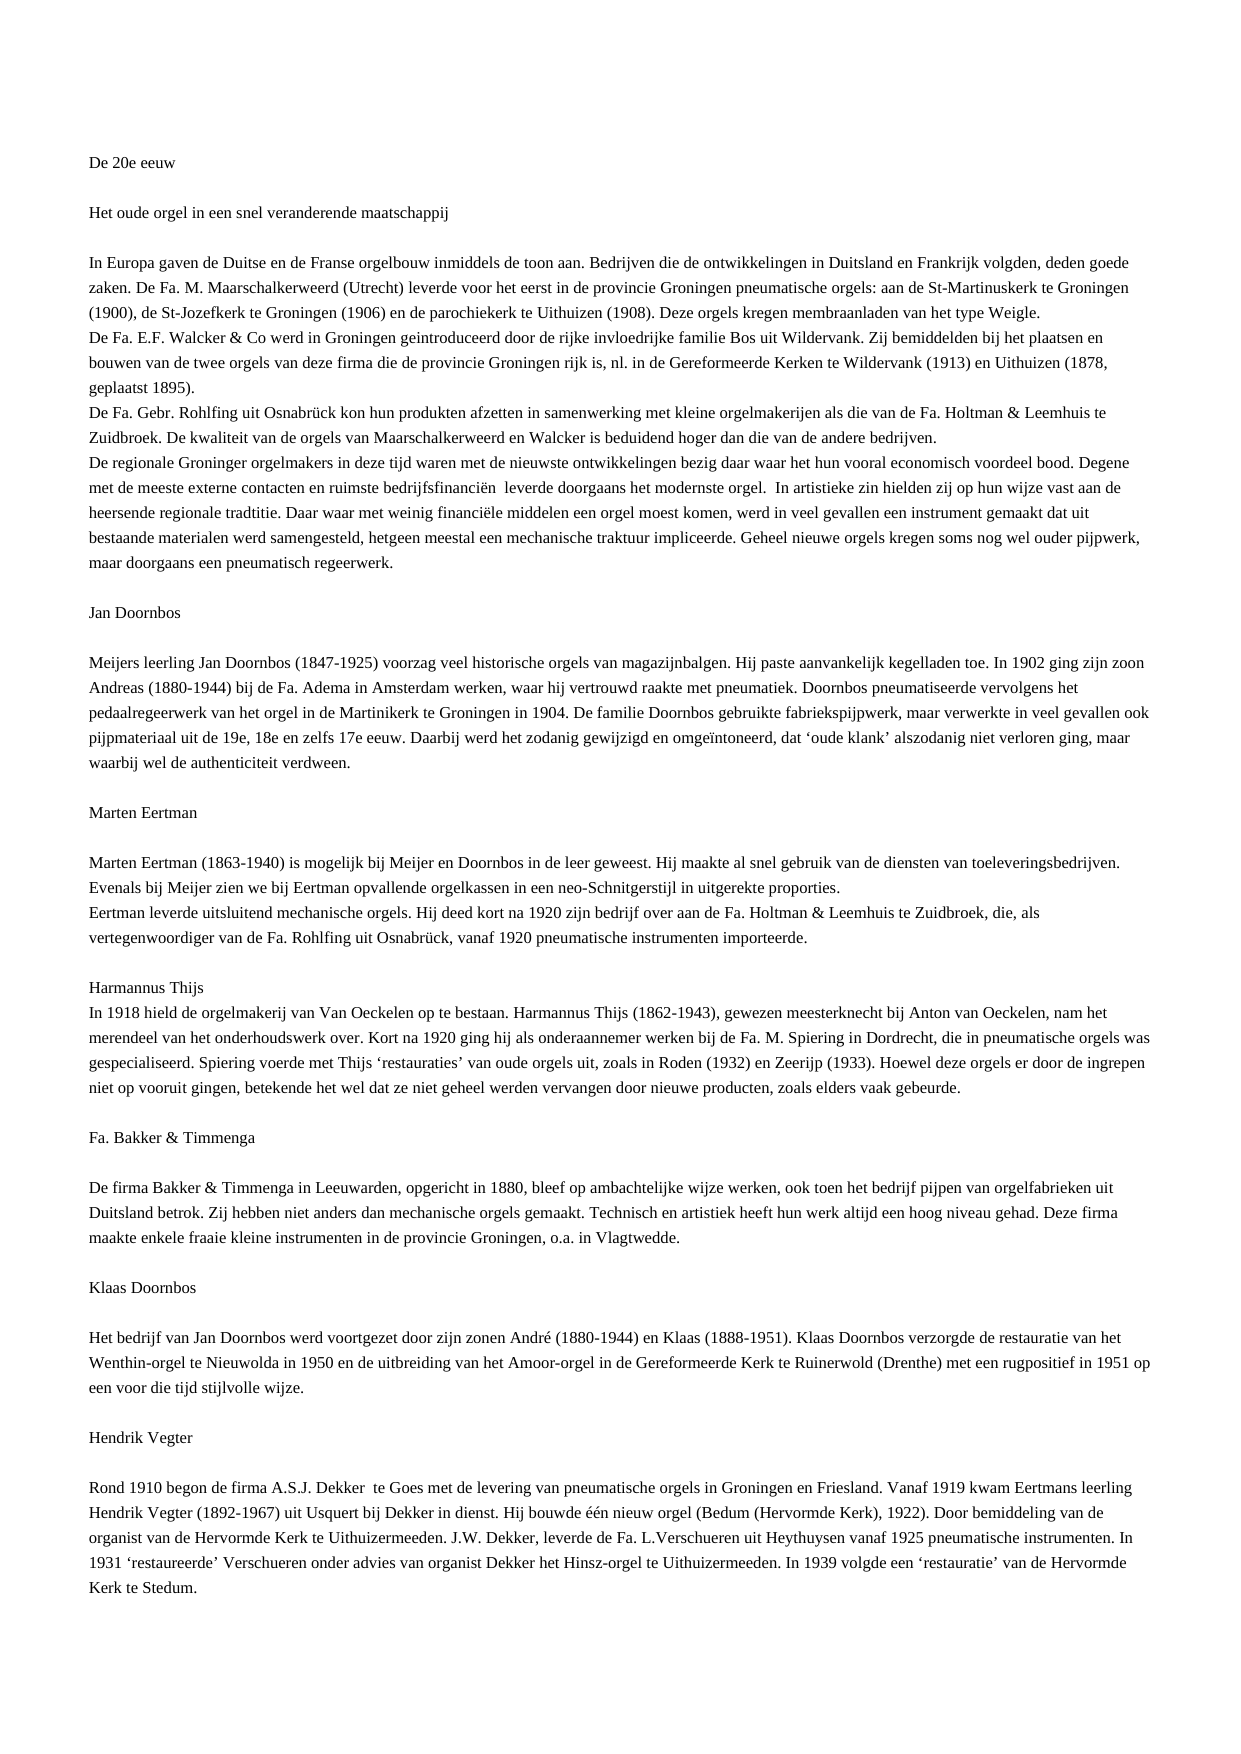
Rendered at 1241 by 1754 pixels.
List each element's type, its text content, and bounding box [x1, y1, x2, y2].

text De 20e eeuw [88, 147, 1152, 172]
text In Europa gaven de Duitse en de Franse orgelbouw inmiddels de toon aan. Bedrijven die de ontwikkelingen in Duitsland en Frankrijk volgden, deden goede zaken. De Fa. M. Maarschalkerweerd (Utrecht) leverde voor het eerst in de provincie Groningen pneumatische orgels: aan de St-Martinuskerk te Groningen (1900), de St-Jozefkerk te Groningen (1906) en de parochiekerk te Uithuizen (1908). Deze orgels kregen membraanladen van het type Weigle. [88, 247, 1152, 322]
text De Fa. E.F. Walcker & Co werd in Groningen geintroduceerd door de rijke invloedrijke familie Bos uit Wildervank. Zij bemiddelden bij het plaatsen en bouwen van de twee orgels van deze firma die de provincie Groningen rijk is, nl. in de Gereformeerde Kerken te Wildervank (1913) en Uithuizen (1878, geplaatst 1895). [88, 322, 1152, 397]
text Marten Eertman [88, 797, 1152, 822]
text Hendrik Vegter [88, 1422, 1152, 1447]
text Rond 1910 begon de firma A.S.J. Dekker te Goes met de levering van pneumatische orgels in Groningen en Friesland. Vanaf 1919 kwam Eertmans leerling Hendrik Vegter (1892-1967) uit Usquert bij Dekker in dienst. Hij bouwde één nieuw orgel (Bedum (Hervormde Kerk), 1922). Door bemiddeling van de organist van de Hervormde Kerk te Uithuizermeeden. J.W. Dekker, leverde de Fa. L.Verschueren uit Heythuysen vanaf 1925 pneumatische instrumenten. In 1931 ‘restaureerde’ Verschueren onder advies van organist Dekker het Hinsz-orgel te Uithuizermeeden. In 1939 volgde een ‘restauratie’ van de Hervormde Kerk te Stedum. [88, 1472, 1152, 1597]
text Eertman leverde uitsluitend mechanische orgels. Hij deed kort na 1920 zijn bedrijf over aan de Fa. Holtman & Leemhuis te Zuidbroek, die, als vertegenwoordiger van de Fa. Rohlfing uit Osnabrück, vanaf 1920 pneumatische instrumenten importeerde. [88, 897, 1152, 947]
text Het oude orgel in een snel veranderende maatschappij [88, 197, 1152, 222]
text Fa. Bakker & Timmenga [88, 1122, 1152, 1147]
text Meijers leerling Jan Doornbos (1847-1925) voorzag veel historische orgels van magazijnbalgen. Hij paste aanvankelijk kegelladen toe. In 1902 ging zijn zoon Andreas (1880-1944) bij de Fa. Adema in Amsterdam werken, waar hij vertrouwd raakte met pneumatiek. Doornbos pneumatiseerde vervolgens het pedaalregeerwerk van het orgel in de Martinikerk te Groningen in 1904. De familie Doornbos gebruikte fabriekspijpwerk, maar verwerkte in veel gevallen ook pijpmateriaal uit de 19e, 18e en zelfs 17e eeuw. Daarbij werd het zodanig gewijzigd en omgeïntoneerd, dat ‘oude klank’ alszodanig niet verloren ging, maar waarbij wel de authenticiteit verdween. [88, 647, 1152, 772]
text Marten Eertman (1863-1940) is mogelijk bij Meijer en Doornbos in de leer geweest. Hij maakte al snel gebruik van de diensten van toeleveringsbedrijven. Evenals bij Meijer zien we bij Eertman opvallende orgelkassen in een neo-Schnitgerstijl in uitgerekte proporties. [88, 847, 1152, 897]
text De regionale Groninger orgelmakers in deze tijd waren met de nieuwste ontwikkelingen bezig daar waar het hun vooral economisch voordeel bood. Degene met de meeste externe contacten en ruimste bedrijfsfinanciën leverde doorgaans het modernste orgel. In artistieke zin hielden zij op hun wijze vast aan de heersende regionale tradtitie. Daar waar met weinig financiële middelen een orgel moest komen, werd in veel gevallen een instrument gemaakt dat uit bestaande materialen werd samengesteld, hetgeen meestal een mechanische traktuur impliceerde. Geheel nieuwe orgels kregen soms nog wel ouder pijpwerk, maar doorgaans een pneumatisch regeerwerk. [88, 447, 1152, 572]
text Harmannus Thijs [88, 972, 1152, 997]
text De firma Bakker & Timmenga in Leeuwarden, opgericht in 1880, bleef op ambachtelijke wijze werken, ook toen het bedrijf pijpen van orgelfabrieken uit Duitsland betrok. Zij hebben niet anders dan mechanische orgels gemaakt. Technisch en artistiek heeft hun werk altijd een hoog niveau gehad. Deze firma maakte enkele fraaie kleine instrumenten in de provincie Groningen, o.a. in Vlagtwedde. [88, 1172, 1152, 1247]
text Jan Doornbos [88, 597, 1152, 622]
text De Fa. Gebr. Rohlfing uit Osnabrück kon hun produkten afzetten in samenwerking met kleine orgelmakerijen als die van de Fa. Holtman & Leemhuis te Zuidbroek. De kwaliteit van de orgels van Maarschalkerweerd en Walcker is beduidend hoger dan die van de andere bedrijven. [88, 397, 1152, 447]
text Klaas Doornbos [88, 1272, 1152, 1297]
text In 1918 hield de orgelmakerij van Van Oeckelen op te bestaan. Harmannus Thijs (1862-1943), gewezen meesterknecht bij Anton van Oeckelen, nam het merendeel van het onderhoudswerk over. Kort na 1920 ging hij als onderaannemer werken bij de Fa. M. Spiering in Dordrecht, die in pneumatische orgels was gespecialiseerd. Spiering voerde met Thijs ‘restauraties’ van oude orgels uit, zoals in Roden (1932) en Zeerijp (1933). Hoewel deze orgels er door de ingrepen niet op vooruit gingen, betekende het wel dat ze niet geheel werden vervangen door nieuwe producten, zoals elders vaak gebeurde. [88, 997, 1152, 1097]
text Het bedrijf van Jan Doornbos werd voortgezet door zijn zonen André (1880-1944) en Klaas (1888-1951). Klaas Doornbos verzorgde de restauratie van het Wenthin-orgel te Nieuwolda in 1950 en de uitbreiding van het Amoor-orgel in de Gereformeerde Kerk te Ruinerwold (Drenthe) met een rugpositief in 1951 op een voor die tijd stijlvolle wijze. [88, 1322, 1152, 1397]
